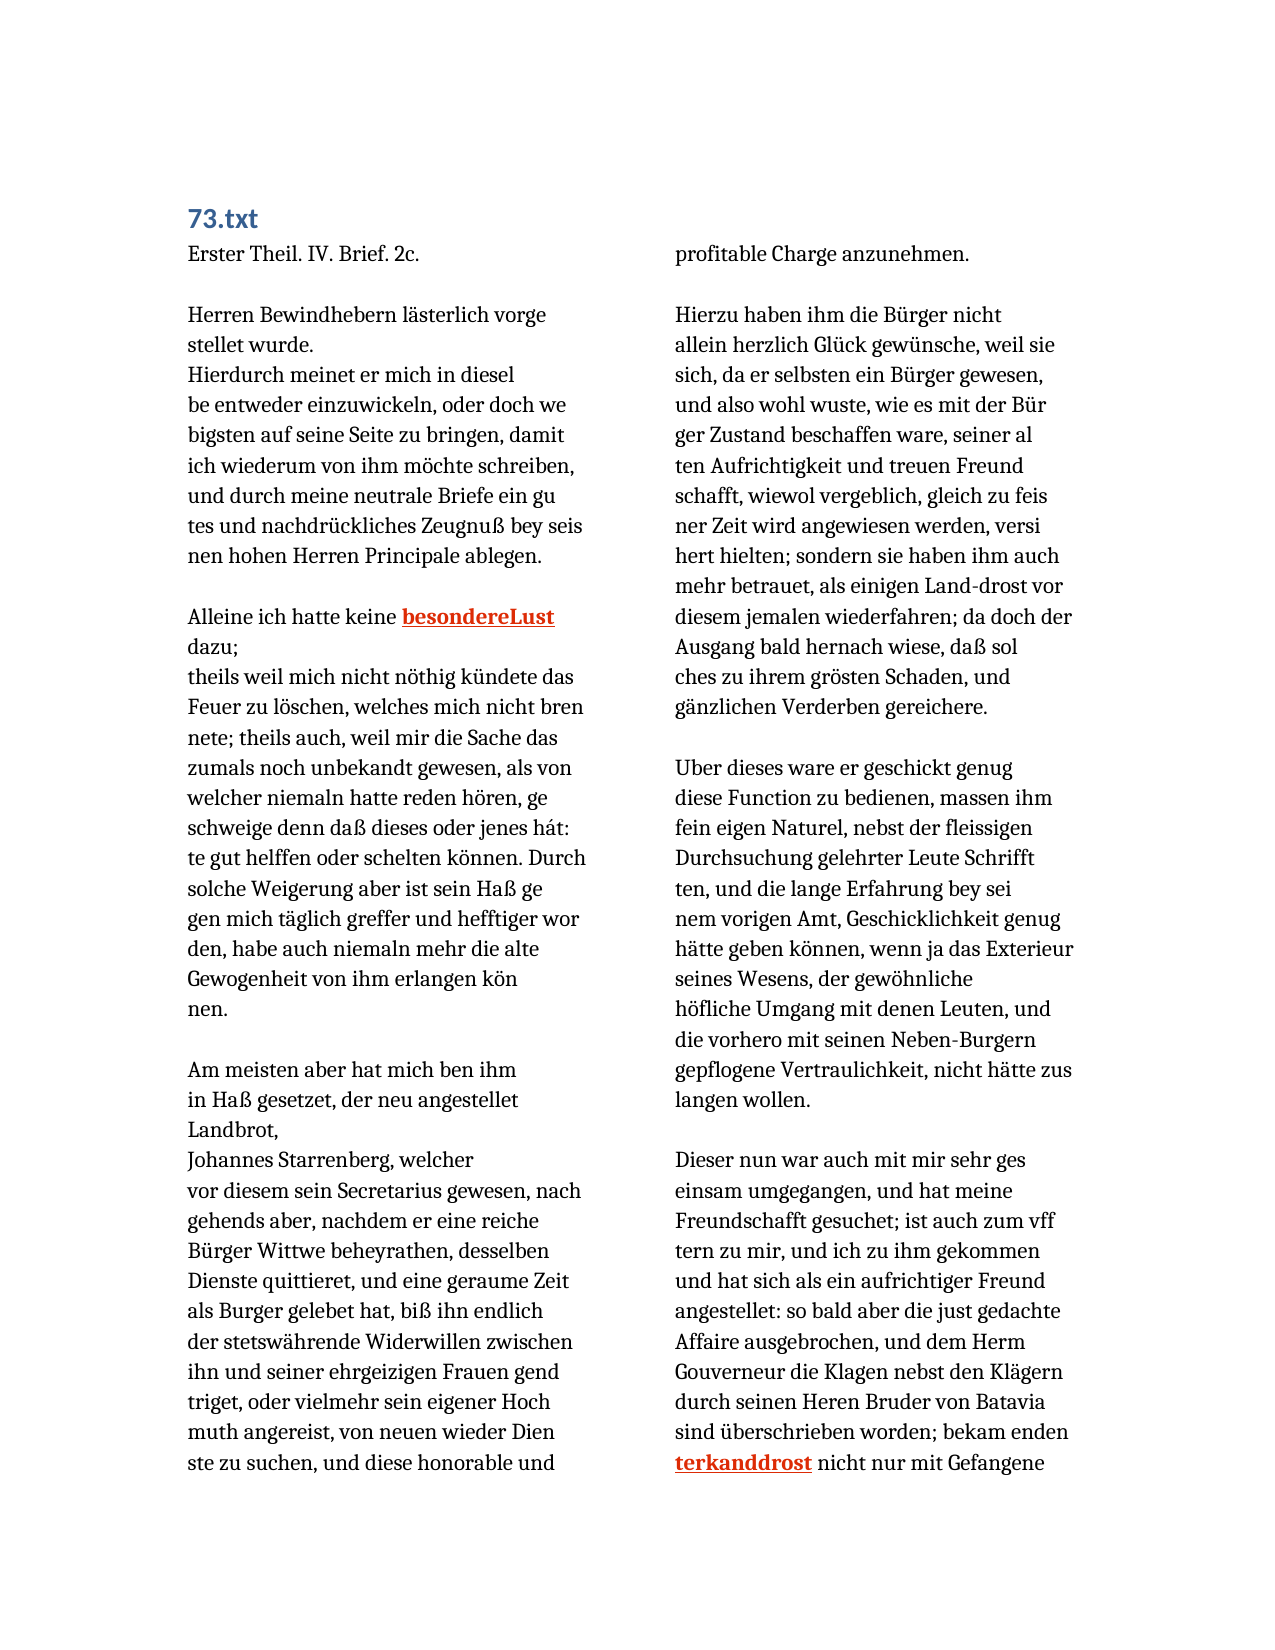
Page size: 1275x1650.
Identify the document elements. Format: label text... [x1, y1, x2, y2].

subtitle 73.txt [187, 200, 600, 236]
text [187, 241, 600, 1476]
